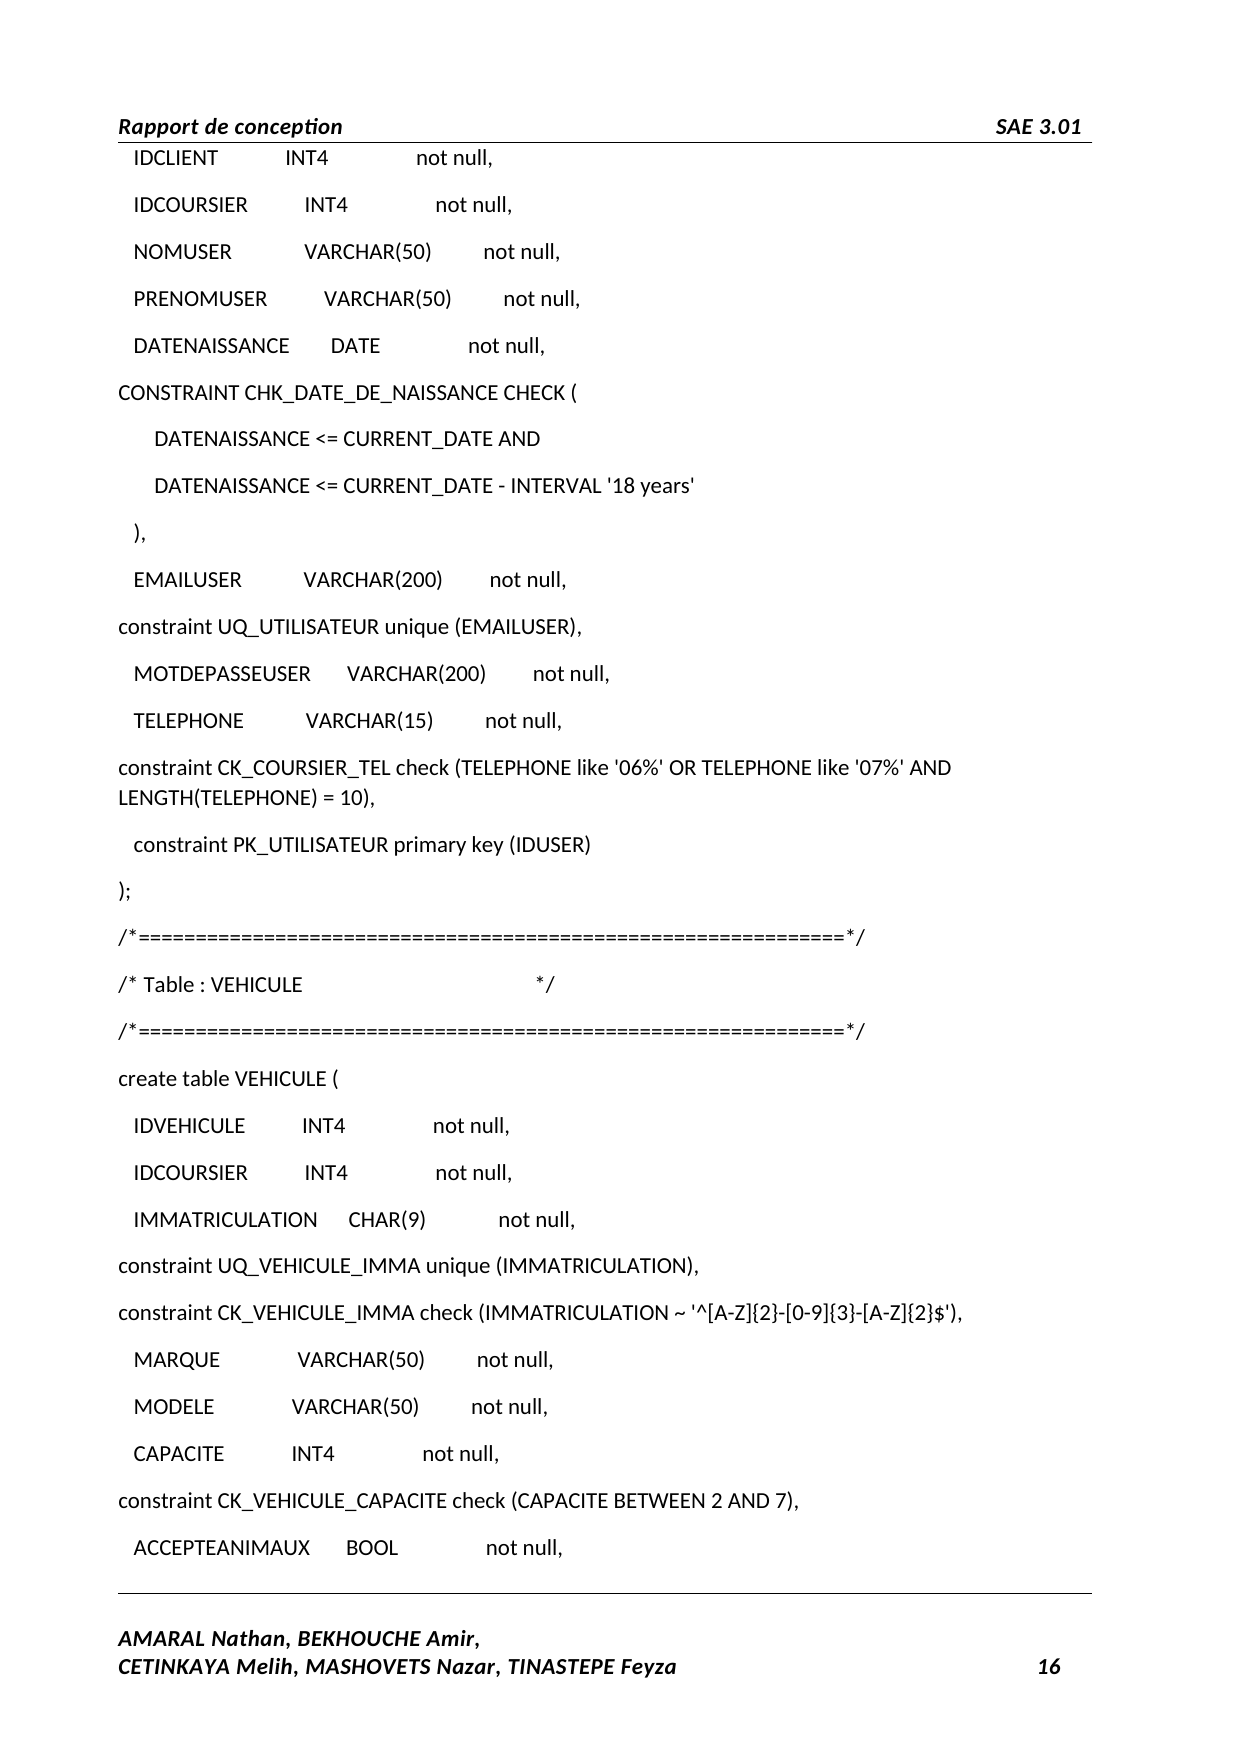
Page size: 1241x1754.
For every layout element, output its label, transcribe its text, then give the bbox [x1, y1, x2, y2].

text constraint UQ_VEHICULE_IMMA unique (IMMATRICULATION), [118, 1252, 1092, 1280]
text DATENAISSANCE <= CURRENT_DATE - INTERVAL '18 years' [118, 471, 1092, 499]
text IDCLIENT INT4 not null, [118, 143, 1092, 171]
text CONSTRAINT CHK_DATE_DE_NAISSANCE CHECK ( [118, 378, 1092, 406]
text DATENAISSANCE DATE not null, [118, 331, 1092, 359]
text PRENOMUSER VARCHAR(50) not null, [118, 284, 1092, 312]
text MODELE VARCHAR(50) not null, [118, 1392, 1092, 1420]
text IDVEHICULE INT4 not null, [118, 1111, 1092, 1139]
text create table VEHICULE ( [118, 1064, 1092, 1092]
text DATENAISSANCE <= CURRENT_DATE AND [118, 424, 1092, 453]
text ); [118, 877, 1092, 905]
text ACCEPTEANIMAUX BOOL not null, [118, 1533, 1092, 1561]
text ), [118, 518, 1092, 546]
text TELEPHONE VARCHAR(15) not null, [118, 706, 1092, 734]
text constraint CK_VEHICULE_CAPACITE check (CAPACITE BETWEEN 2 AND 7), [118, 1486, 1092, 1514]
text EMAILUSER VARCHAR(200) not null, [118, 565, 1092, 593]
text constraint UQ_UTILISATEUR unique (EMAILUSER), [118, 612, 1092, 640]
text /*==============================================================*/ [118, 923, 1092, 952]
text constraint CK_VEHICULE_IMMA check (IMMATRICULATION ~ '^[A-Z]{2}-[0-9]{3}-[A-Z]{2}$'), [118, 1298, 1092, 1327]
text MOTDEPASSEUSER VARCHAR(200) not null, [118, 659, 1092, 687]
text IMMATRICULATION CHAR(9) not null, [118, 1205, 1092, 1233]
text MARQUE VARCHAR(50) not null, [118, 1345, 1092, 1373]
text IDCOURSIER INT4 not null, [118, 1158, 1092, 1186]
text /*==============================================================*/ [118, 1017, 1092, 1045]
text constraint PK_UTILISATEUR primary key (IDUSER) [118, 830, 1092, 858]
text constraint CK_COURSIER_TEL check (TELEPHONE like '06%' OR TELEPHONE like '07%' AND LENGTH(TELEPHONE) = 10), [118, 753, 1092, 811]
text IDCOURSIER INT4 not null, [118, 190, 1092, 218]
text NOMUSER VARCHAR(50) not null, [118, 237, 1092, 265]
text /* Table : VEHICULE */ [118, 970, 1092, 998]
text CAPACITE INT4 not null, [118, 1439, 1092, 1467]
